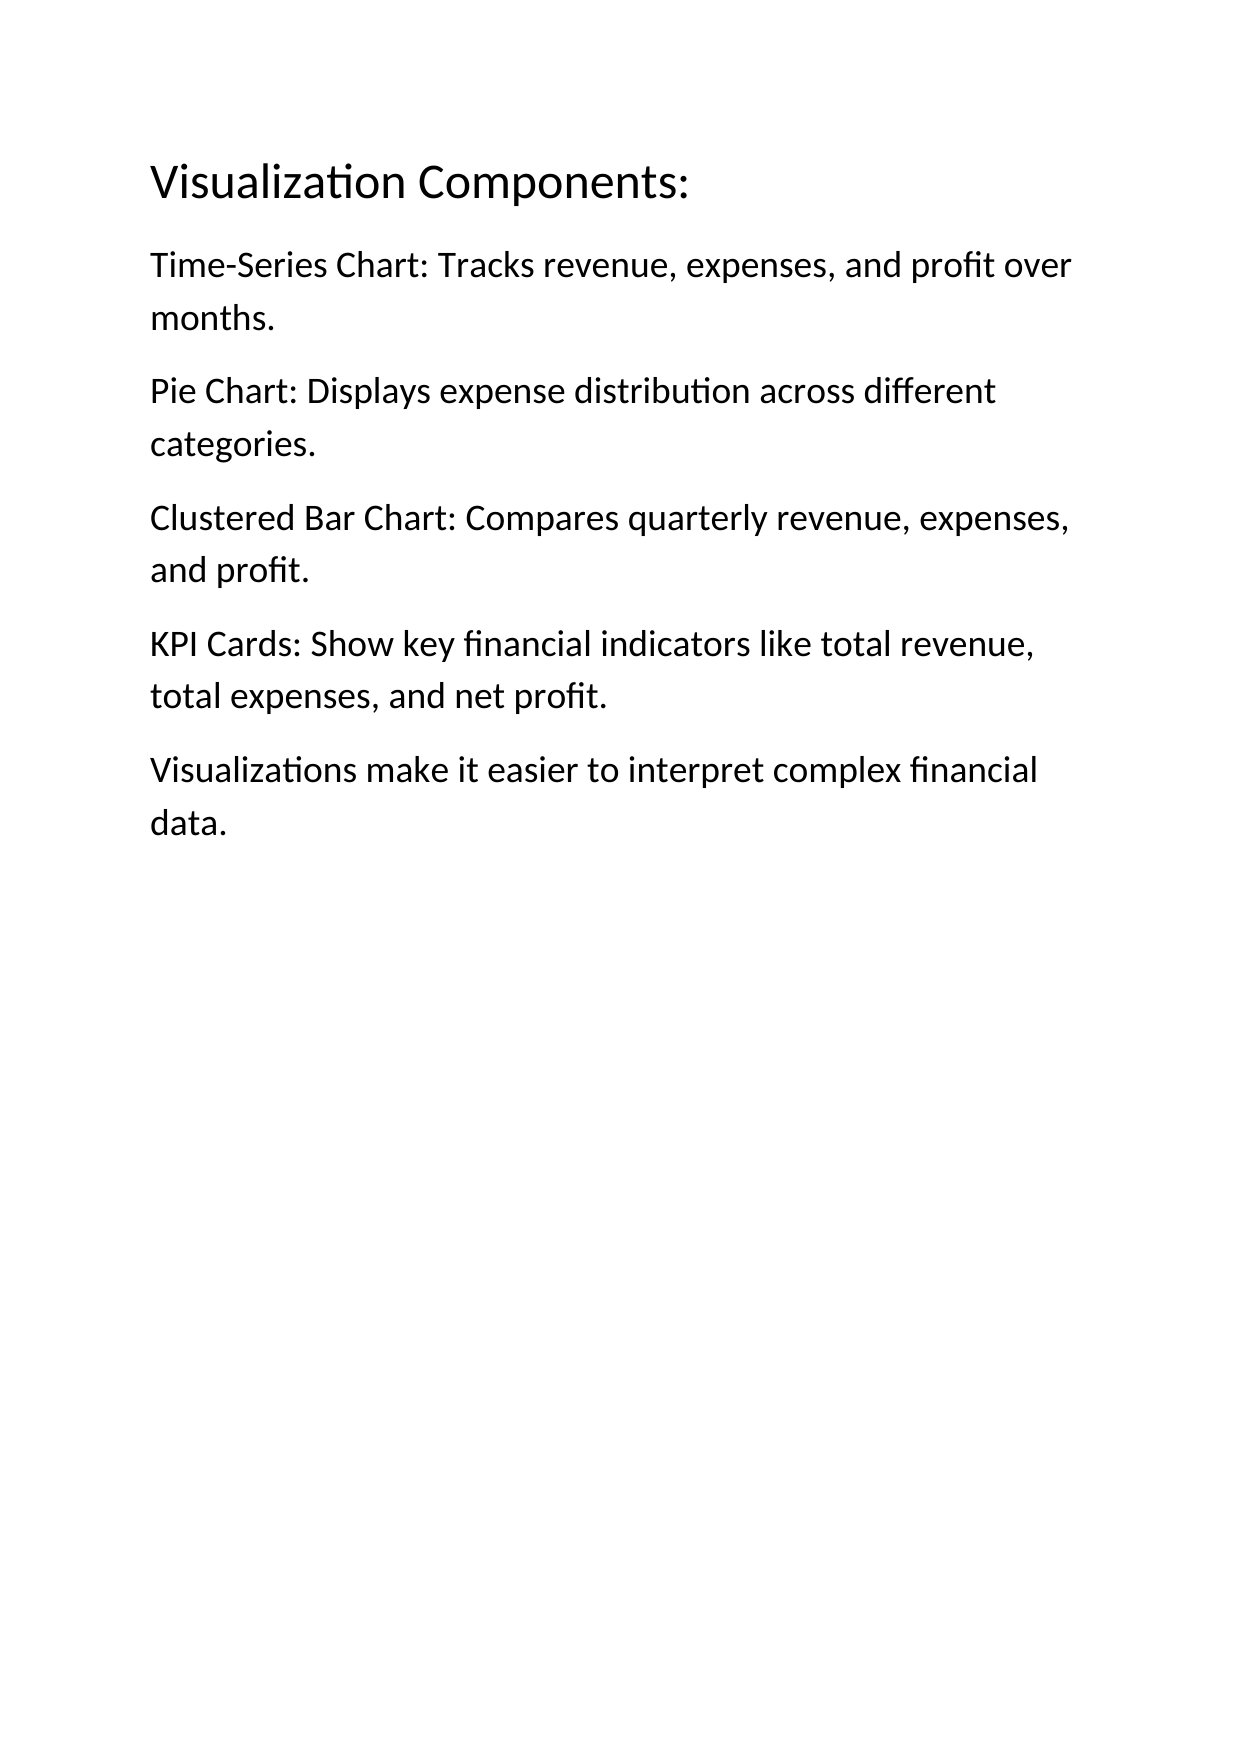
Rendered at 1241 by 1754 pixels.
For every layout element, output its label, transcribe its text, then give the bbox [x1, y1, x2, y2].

text Visualizations make it easier to interpret complex financial data. [150, 746, 1090, 844]
text Clustered Bar Chart: Compares quarterly revenue, expenses, and profit. [150, 493, 1090, 592]
text Visualization Components: [150, 150, 1090, 211]
text Pie Chart: Displays expense distribution across different categories. [150, 367, 1090, 466]
text KPI Cards: Show key financial indicators like total revenue, total expenses, and net profit. [150, 620, 1090, 718]
text Time-Series Chart: Tracks revenue, expenses, and profit over months. [150, 241, 1090, 339]
